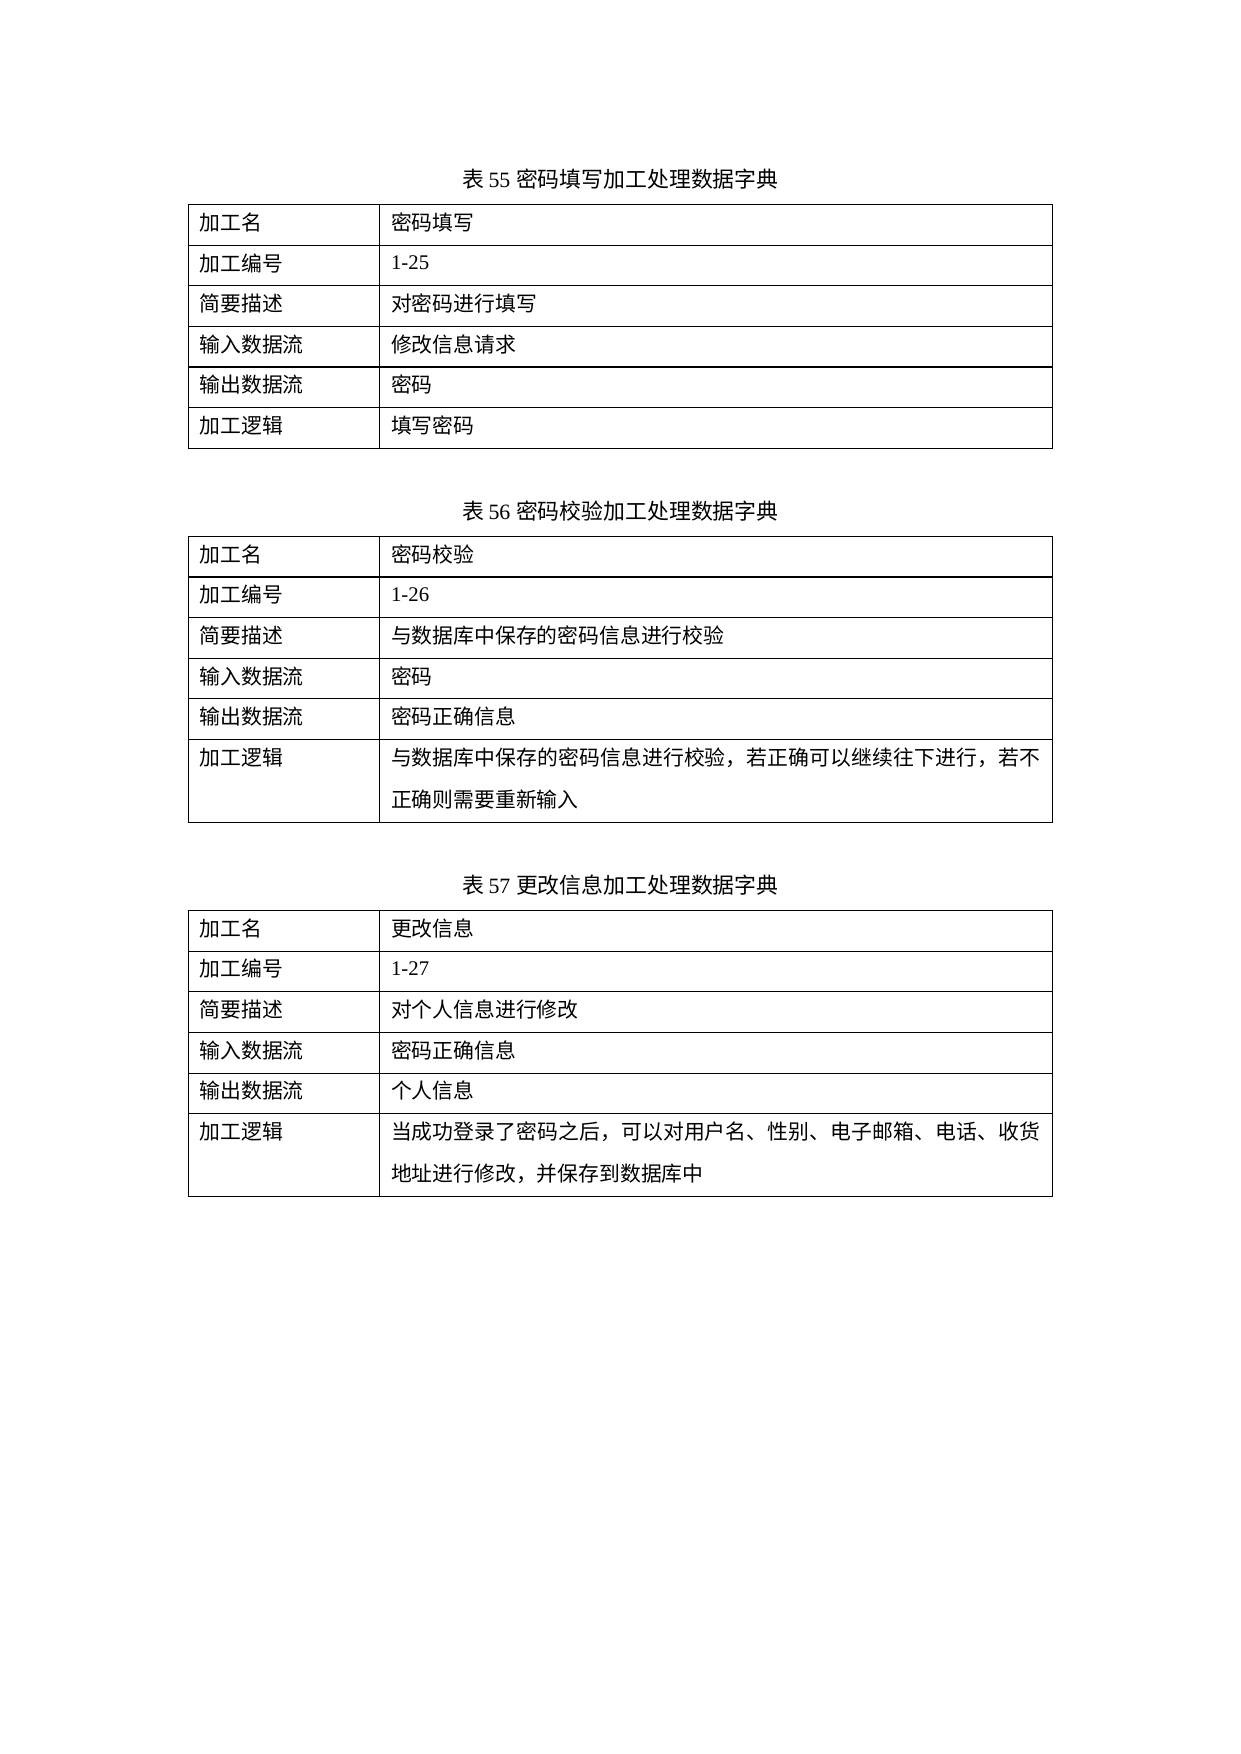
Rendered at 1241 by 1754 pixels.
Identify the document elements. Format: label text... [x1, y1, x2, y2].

table_cell 对个人信息进行修改 [380, 992, 1052, 1032]
table_cell 密码正确信息 [380, 1033, 1052, 1072]
table_header 加工名 [189, 537, 379, 576]
table_cell 密码 [380, 659, 1052, 698]
table_cell 输出数据流 [189, 368, 379, 407]
table_cell 密码正确信息 [380, 699, 1052, 739]
table_cell 简要描述 [189, 992, 379, 1032]
table_cell 加工编号 [189, 246, 379, 285]
table_cell 修改信息请求 [380, 327, 1052, 366]
table_cell 加工逻辑 [189, 408, 379, 448]
text 表57 更改信息加工处理数据字典 [187, 868, 1053, 900]
table_header 密码校验 [380, 537, 1052, 576]
text 表55 密码填写加工处理数据字典 [187, 162, 1053, 194]
table_cell 加工逻辑 [189, 1114, 379, 1196]
table_cell 输出数据流 [189, 699, 379, 739]
text 表56 密码校验加工处理数据字典 [187, 494, 1053, 526]
table_cell 加工编号 [189, 952, 379, 991]
table_cell 输出数据流 [189, 1074, 379, 1113]
table_cell 与数据库中保存的密码信息进行校验，若正确可以继续往下进行，若不正确则需要重新输入 [380, 740, 1052, 822]
table_cell 1-27 [380, 952, 1052, 991]
table_cell 加工编号 [189, 578, 379, 617]
table_cell 与数据库中保存的密码信息进行校验 [380, 618, 1052, 658]
table_cell 输入数据流 [189, 1033, 379, 1072]
table_cell 输入数据流 [189, 659, 379, 698]
table_cell 1-26 [380, 578, 1052, 617]
table_cell 输入数据流 [189, 327, 379, 366]
table_cell 简要描述 [189, 286, 379, 326]
table_header 加工名 [189, 205, 379, 244]
table_cell 1-25 [380, 246, 1052, 285]
table_header 加工名 [189, 911, 379, 951]
table_cell 简要描述 [189, 618, 379, 658]
table_cell 加工逻辑 [189, 740, 379, 822]
table_header 密码填写 [380, 205, 1052, 244]
table_cell 密码 [380, 368, 1052, 407]
table_cell 填写密码 [380, 408, 1052, 448]
table_cell 对密码进行填写 [380, 286, 1052, 326]
table_cell 当成功登录了密码之后，可以对用户名、性别、电子邮箱、电话、收货地址进行修改，并保存到数据库中 [380, 1114, 1052, 1196]
table_cell 个人信息 [380, 1074, 1052, 1113]
table_header 更改信息 [380, 911, 1052, 951]
